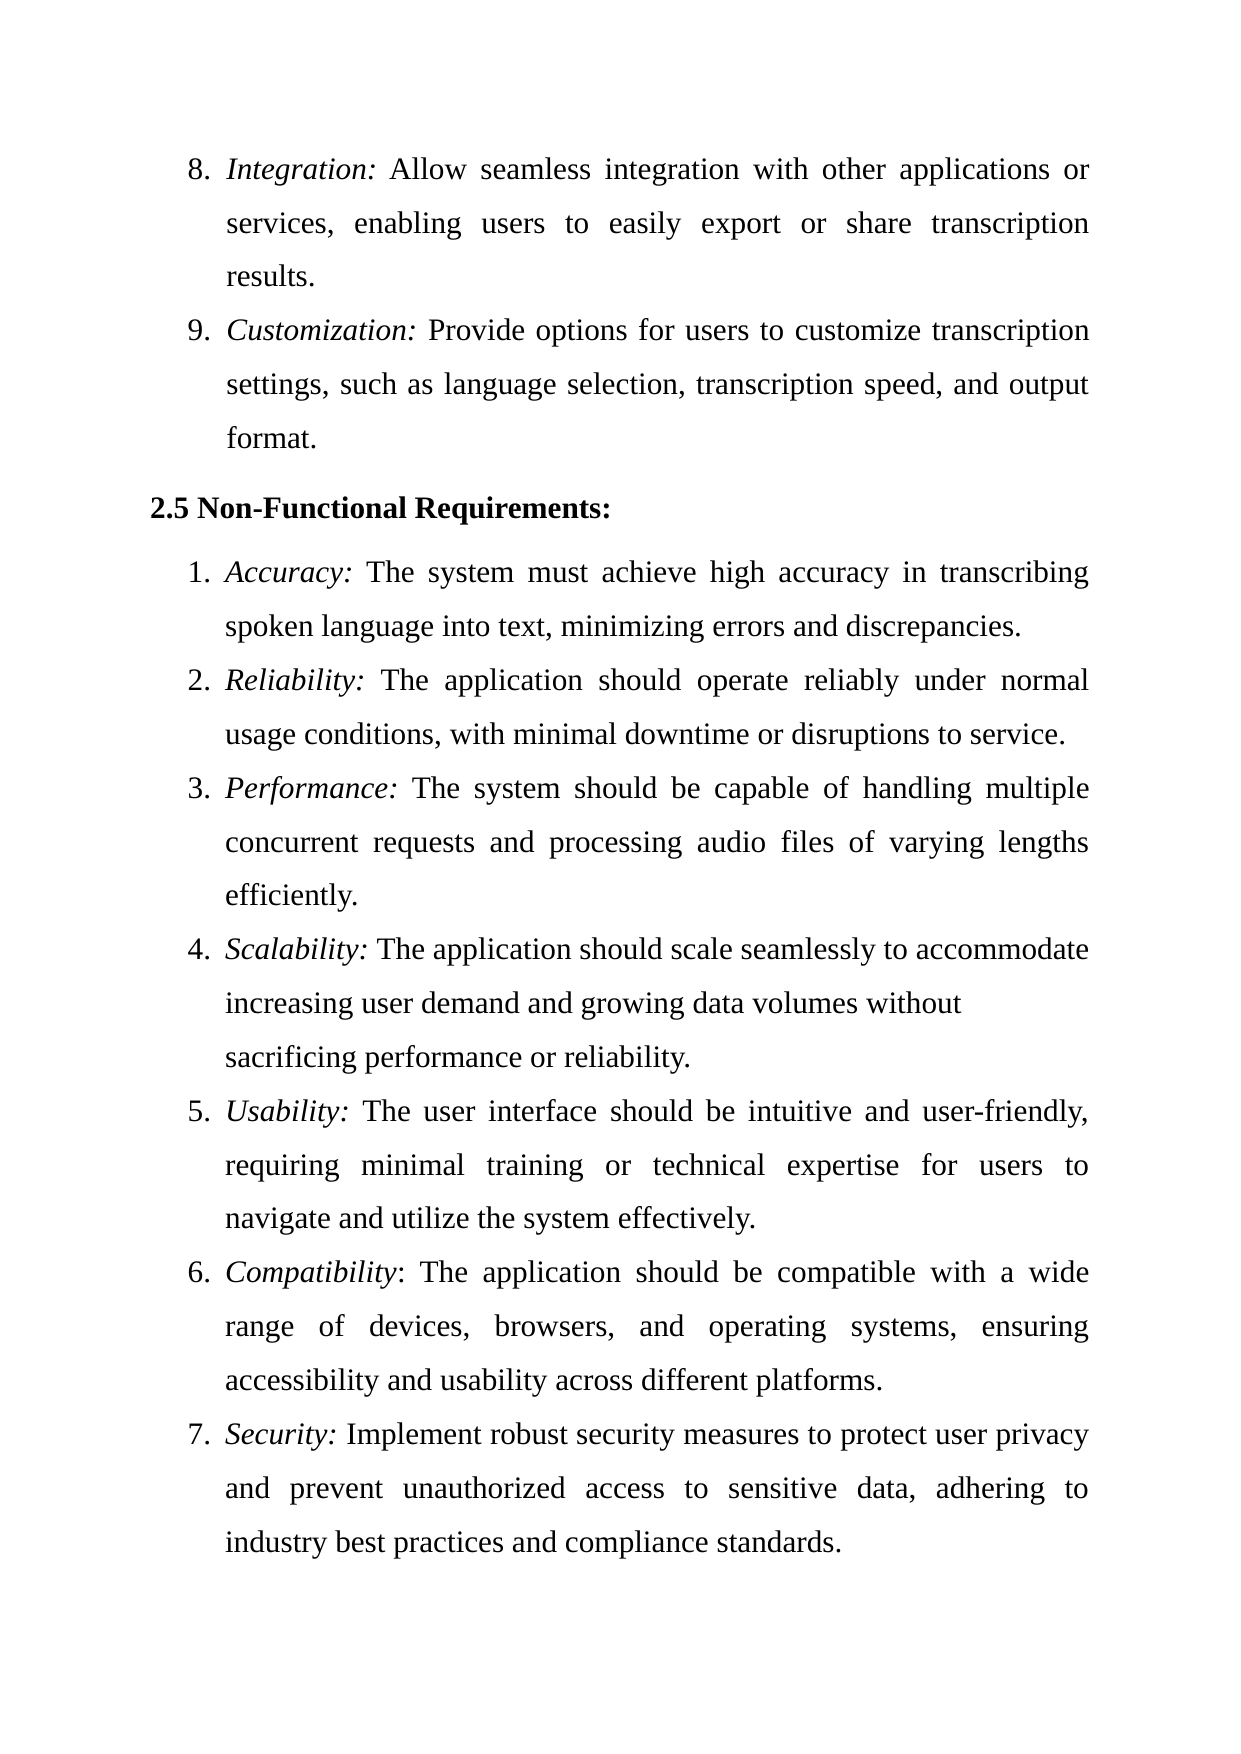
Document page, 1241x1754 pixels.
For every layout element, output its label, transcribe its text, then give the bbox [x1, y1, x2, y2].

subtitle 2.5 Non-Functional Requirements: [150, 490, 1090, 526]
list Usability: The user interface should be intuitive and user-friendly, requiring minimal training or technical expertise for users to navigate and utilize the system effectively. [187, 1092, 1090, 1236]
list Customization: Provide options for users to customize transcription settings, such as language selection, transcription speed, and output format. [187, 312, 1090, 455]
list Compatibility: The application should be compatible with a wide range of devices, browsers, and operating systems, ensuring accessibility and usability across different platforms. [187, 1254, 1090, 1397]
list Scalability: The application should scale seamlessly to accommodate increasing user demand and growing data volumes without sacrificing performance or reliability. [187, 931, 1090, 1074]
list Integration: Allow seamless integration with other applications or services, enabling users to easily export or share transcription results. [187, 150, 1090, 294]
list Security: Implement robust security measures to protect user privacy and prevent unauthorized access to sensitive data, adhering to industry best practices and compliance standards. [187, 1415, 1090, 1559]
list Accuracy: The system must achieve high accuracy in transcribing spoken language into text, minimizing errors and discrepancies. [187, 553, 1090, 643]
list Reliability: The application should operate reliably under normal usage conditions, with minimal downtime or disruptions to service. [187, 661, 1090, 751]
list Performance: The system should be capable of handling multiple concurrent requests and processing audio files of varying lengths efficiently. [187, 769, 1090, 913]
